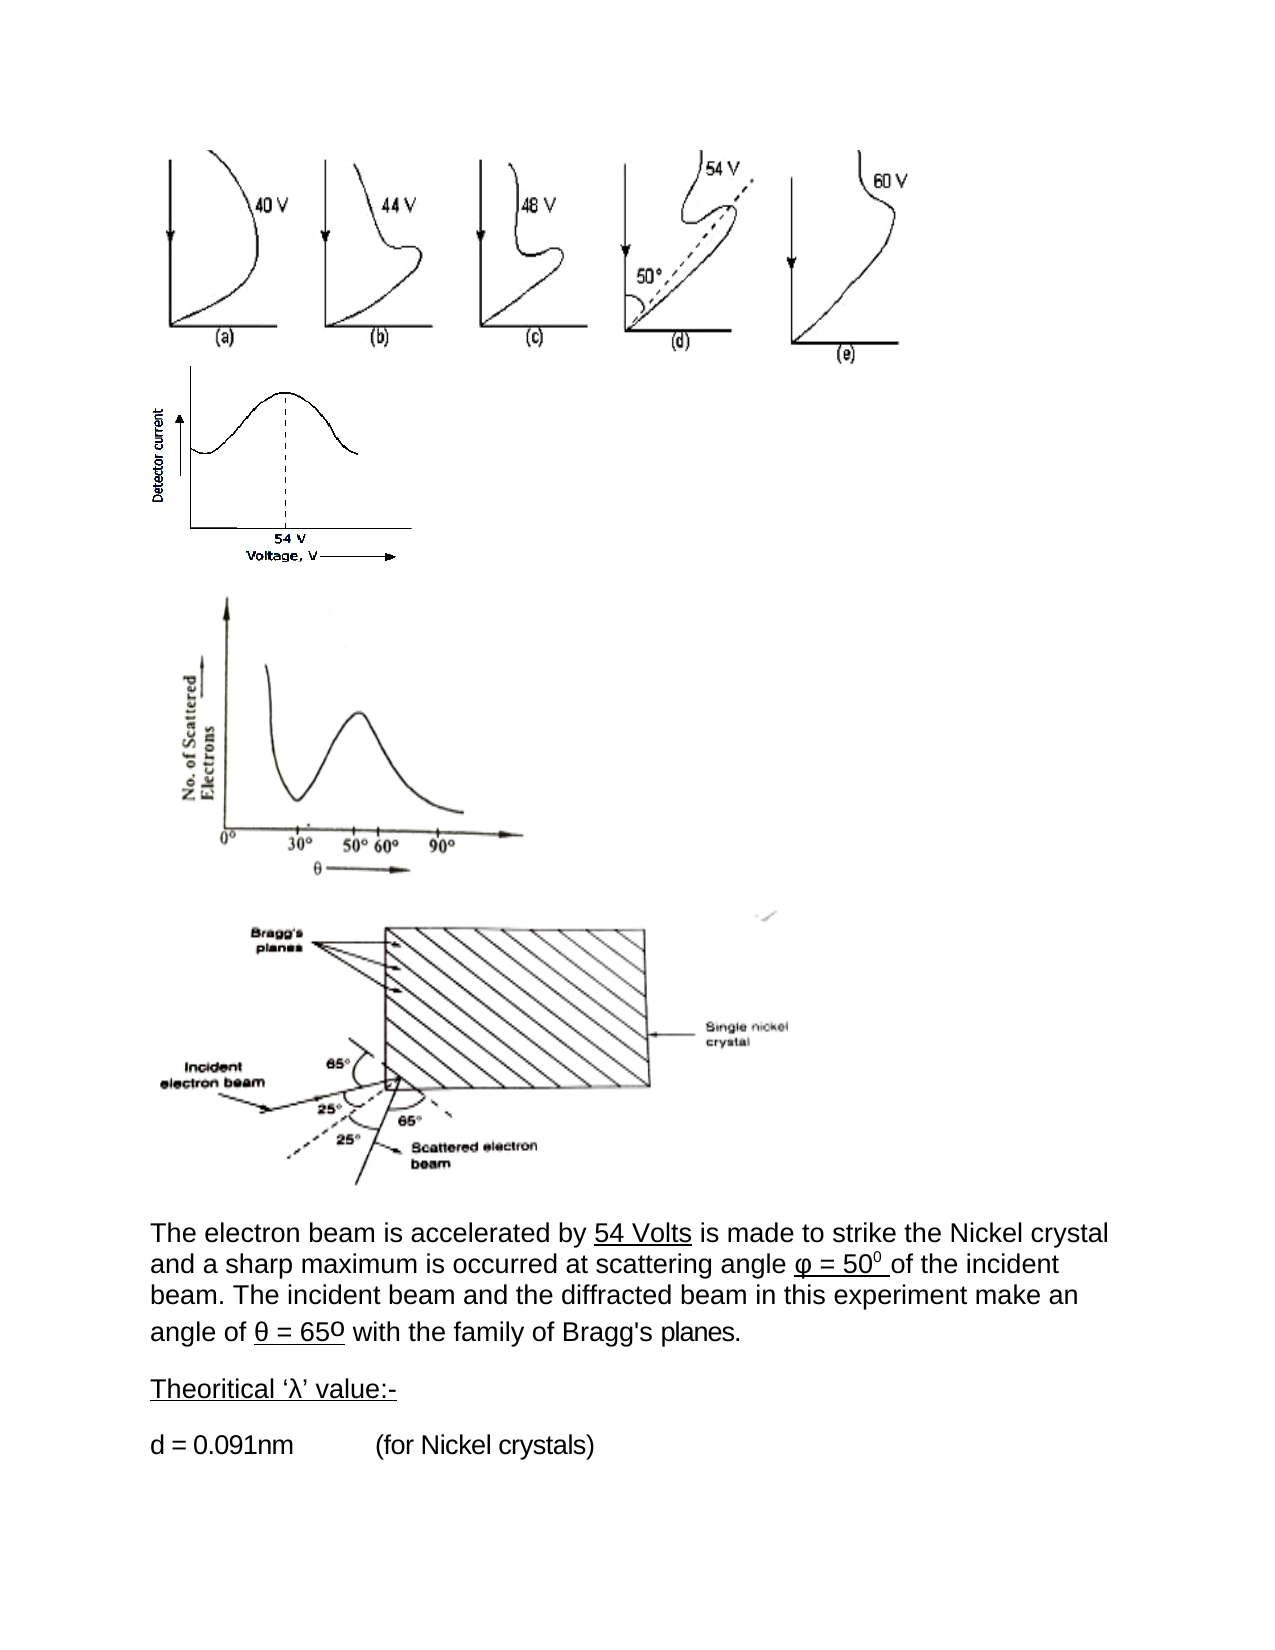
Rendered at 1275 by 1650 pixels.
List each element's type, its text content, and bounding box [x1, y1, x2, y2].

picture [180, 586, 532, 902]
subtitle The electron beam is accelerated by 54 Volts is made to strike the Nickel crystal and a sharp maximum is occurred at scattering angle φ = 500 of the incident beam. The incident beam and the diffracted beam in this experiment make an angle of θ = 65o with the family of Bragg's planes. [150, 1217, 1125, 1348]
subtitle d = 0.091nm (for Nickel crystals) [150, 1429, 1125, 1460]
subtitle Theoritical ‘λ’ value:- [150, 1373, 1125, 1404]
